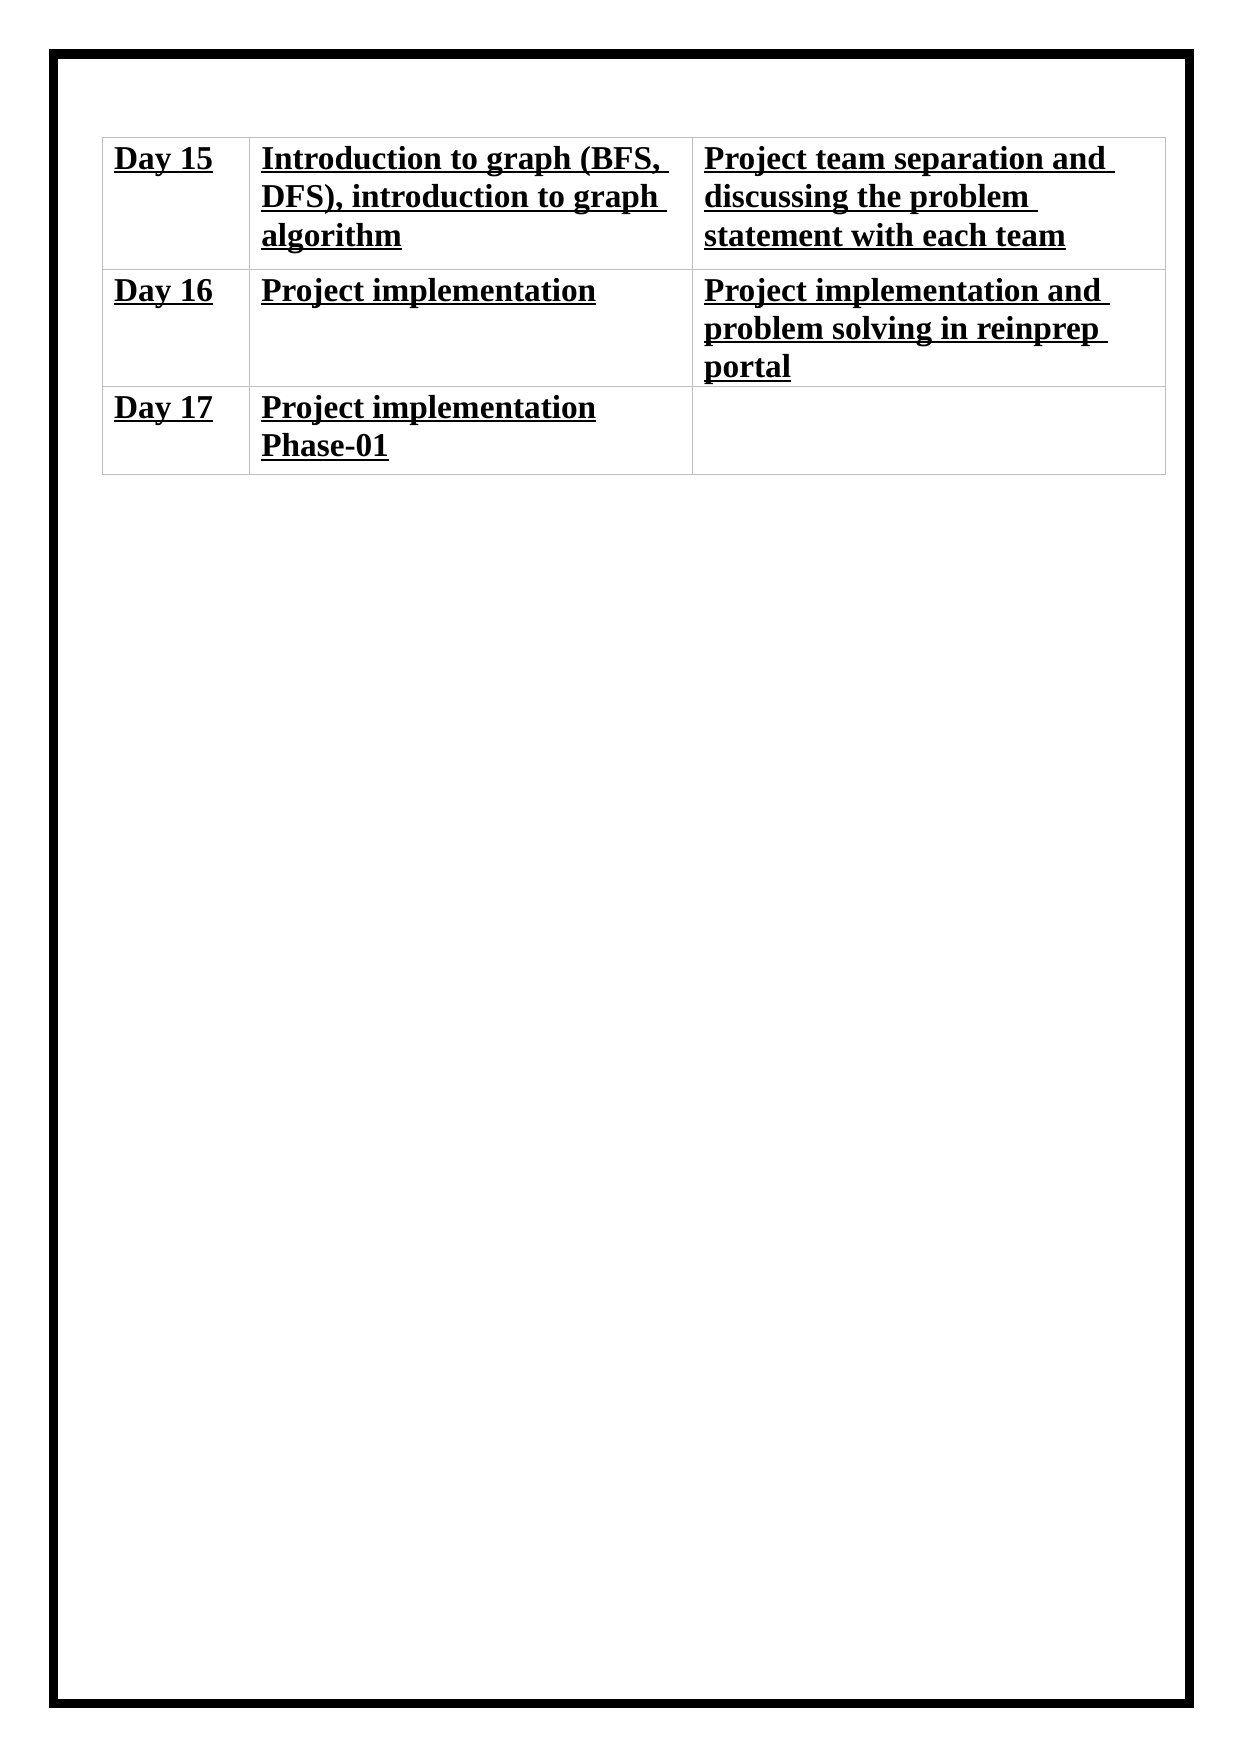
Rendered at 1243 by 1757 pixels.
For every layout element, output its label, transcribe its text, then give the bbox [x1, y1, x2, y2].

table_cell Day 16 [103, 270, 249, 386]
table_cell Project implementation and problem solving in reinprep portal [693, 270, 1165, 386]
table_cell Day 17 [103, 387, 249, 473]
table_cell [693, 387, 1165, 473]
table_cell Day 15 [103, 138, 249, 269]
table_cell Project team separation and discussing the problem statement with each team [693, 138, 1165, 269]
table_cell Introduction to graph (BFS, DFS), introduction to graph algorithm [250, 138, 692, 269]
table_cell Project implementation Phase-01 [250, 387, 692, 473]
table_cell Project implementation [250, 270, 692, 386]
